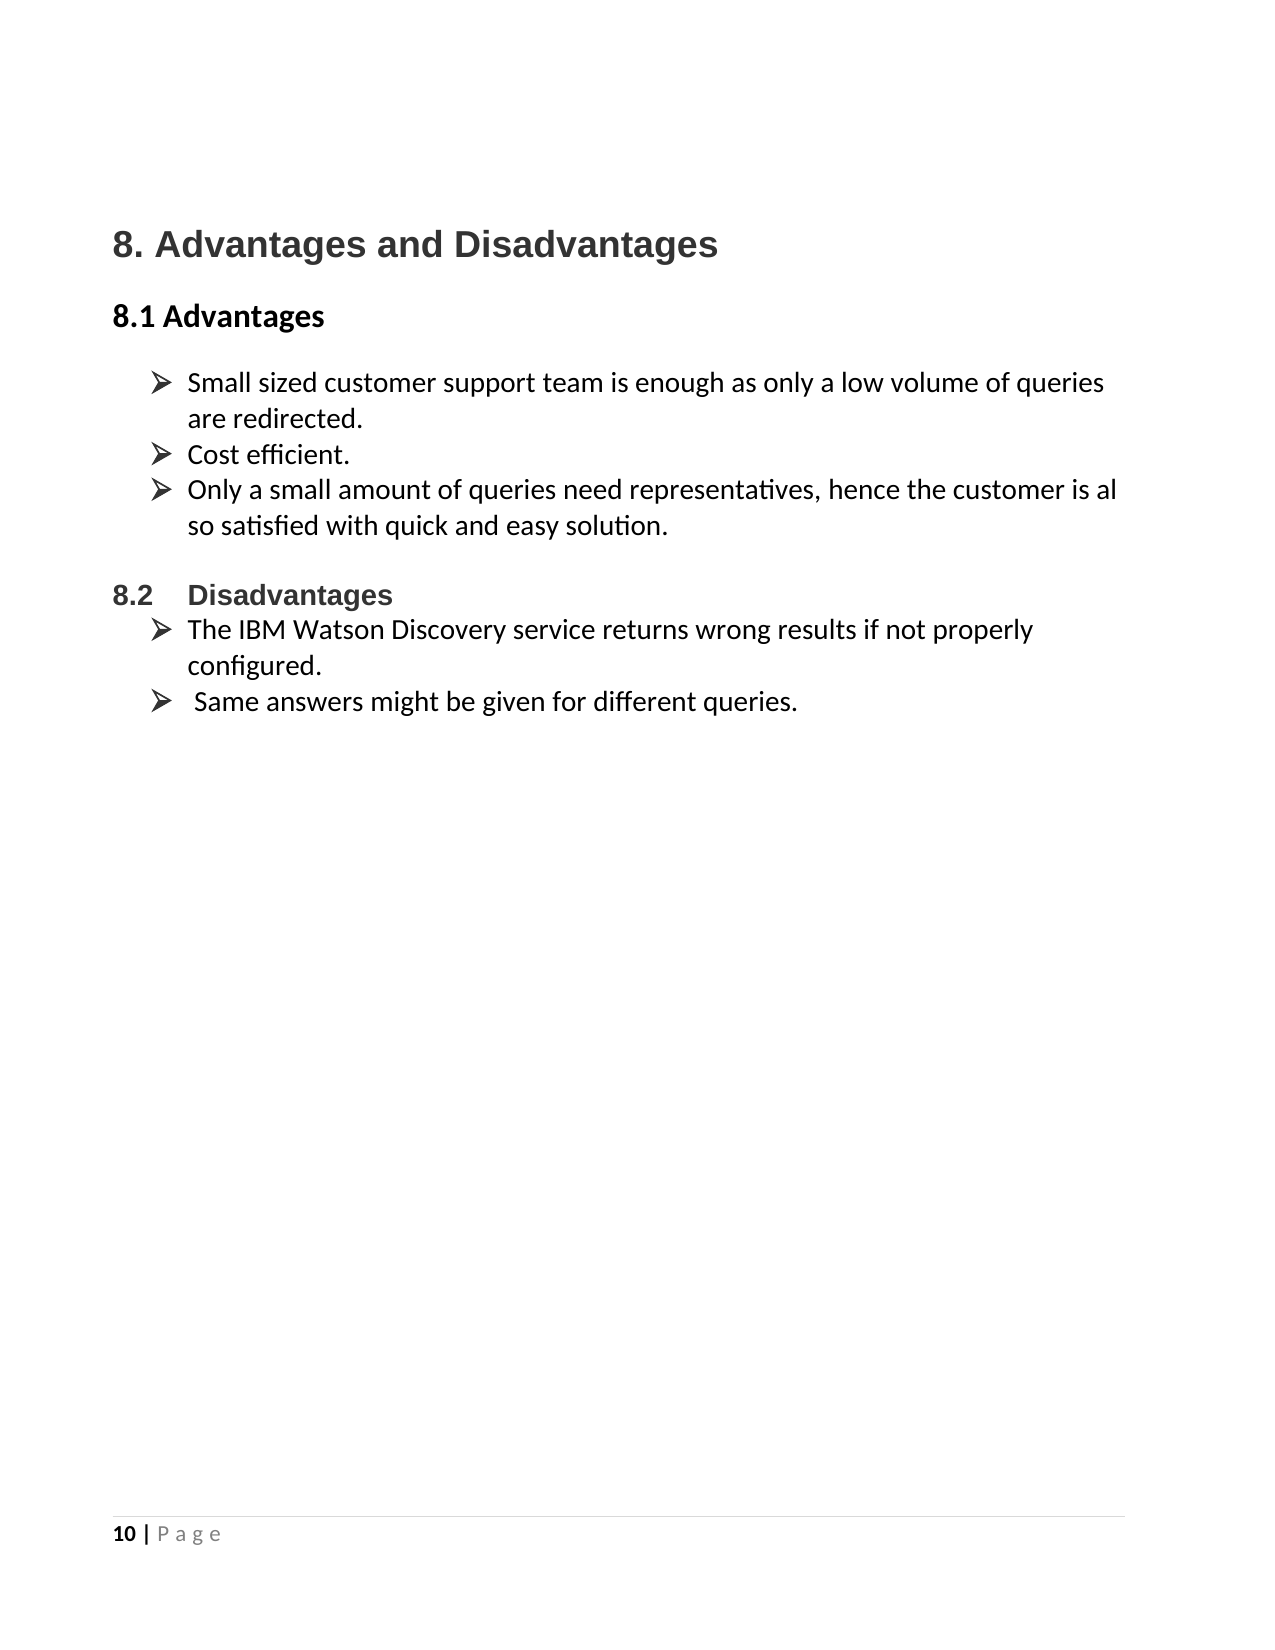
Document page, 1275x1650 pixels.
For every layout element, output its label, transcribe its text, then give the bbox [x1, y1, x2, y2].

list Disadvantages [112, 577, 1125, 611]
list Same answers might be given for different queries. [150, 683, 1125, 718]
text 8.1 Advantages [112, 294, 1125, 335]
text 8. Advantages and Disadvantages [112, 222, 1125, 265]
list Only a small amount of queries need representatives, hence the customer is also satisfied with quick and easy solution. [150, 471, 1125, 543]
list Cost efficient. [150, 436, 1125, 471]
list The IBM Watson Discovery service returns wrong results if not properly configured. [150, 611, 1125, 683]
list Small sized customer support team is enough as only a low volume of queries are redirected. [150, 364, 1125, 436]
